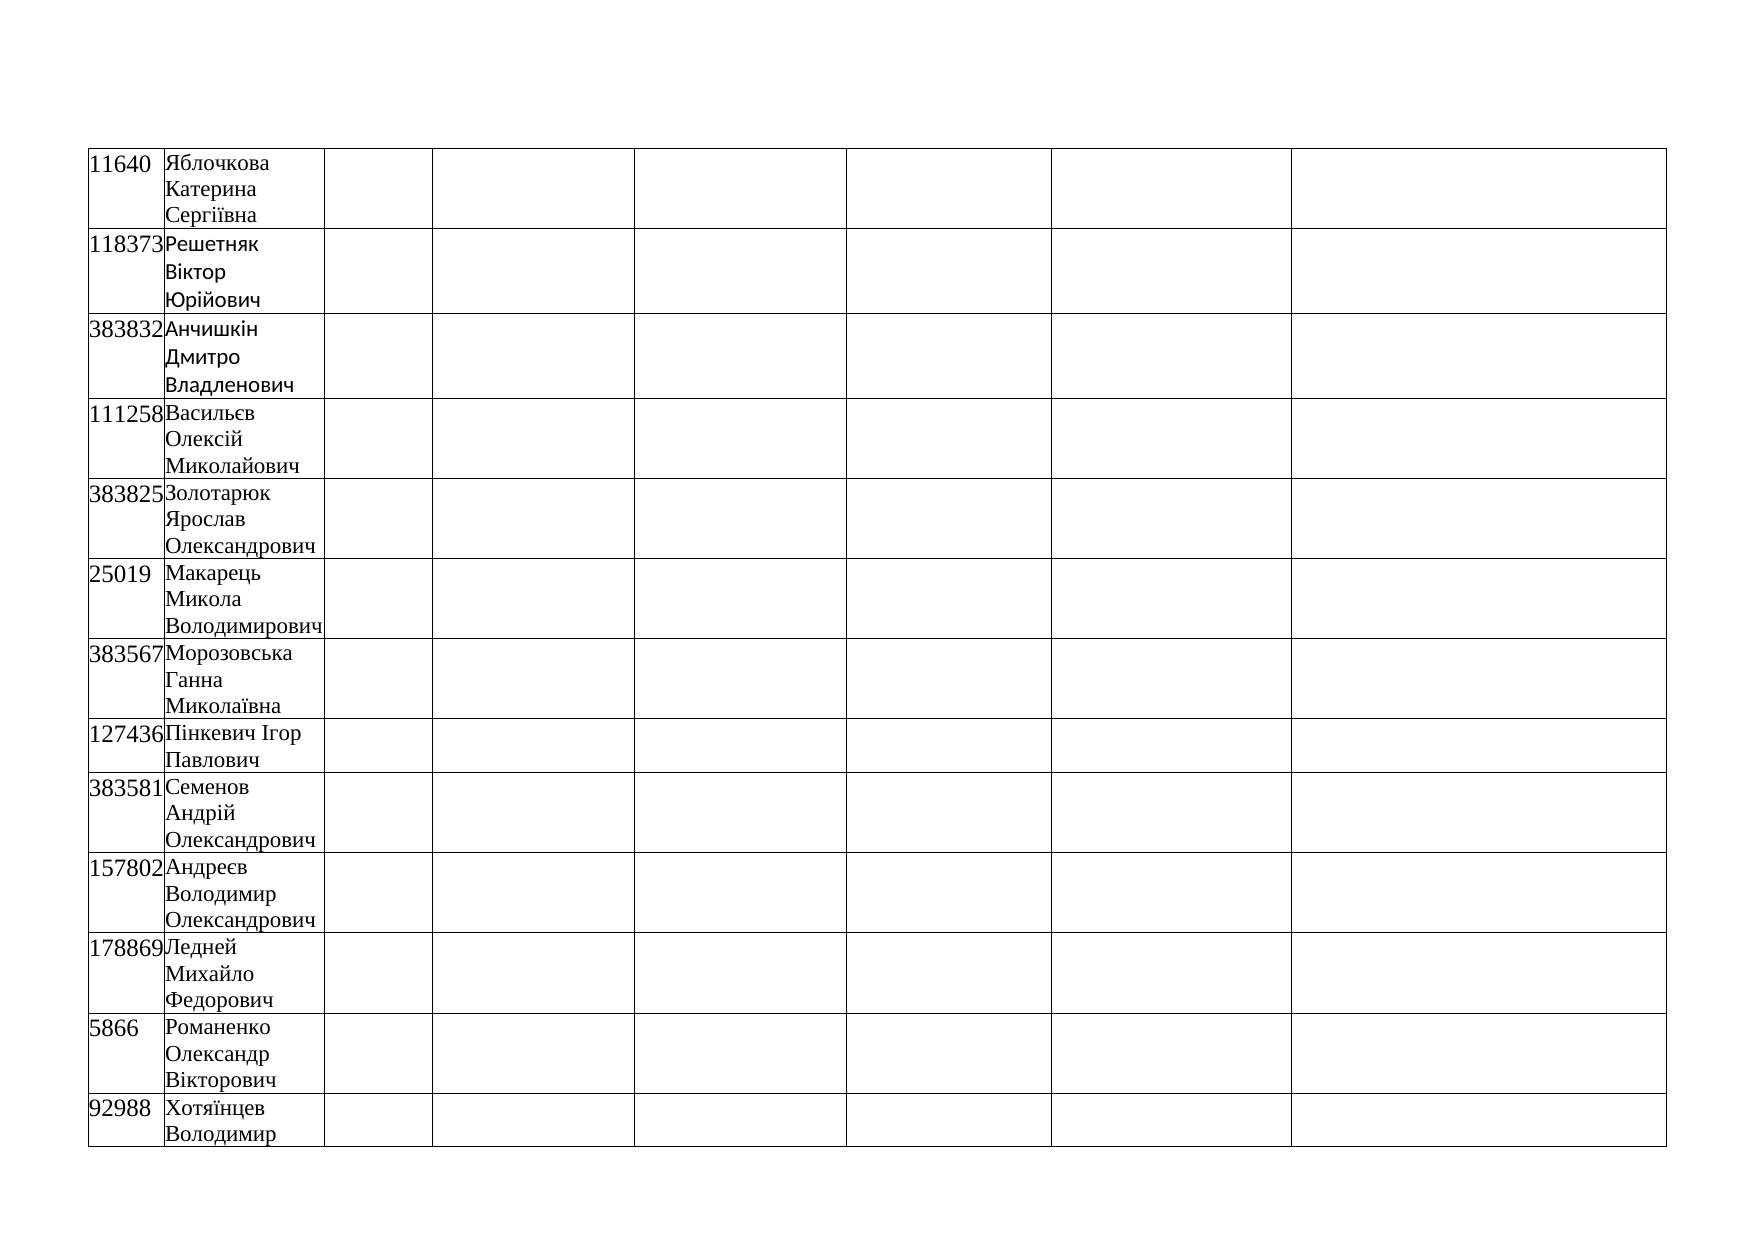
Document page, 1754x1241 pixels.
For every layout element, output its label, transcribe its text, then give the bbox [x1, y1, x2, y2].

table_cell Яблочкова Катерина Сергіївна [165, 149, 324, 228]
table_cell [635, 639, 846, 718]
table_cell [325, 479, 432, 558]
table_cell Золотарюк Ярослав Олександрович [165, 479, 324, 558]
table_cell [433, 399, 634, 478]
table_cell [433, 229, 634, 313]
table_cell [1292, 1014, 1666, 1092]
table_cell [433, 639, 634, 718]
table_cell [1292, 149, 1666, 228]
table_cell [325, 559, 432, 638]
table_cell [433, 559, 634, 638]
table_cell [1052, 719, 1291, 772]
table_cell [325, 1014, 432, 1092]
table_cell [1052, 229, 1291, 313]
table_cell Романенко Олександр Вікторович [165, 1014, 324, 1092]
table_cell [1292, 314, 1666, 398]
table_cell [1292, 933, 1666, 1012]
table_cell [635, 314, 846, 398]
table_cell [847, 933, 1051, 1012]
table_cell [1052, 773, 1291, 852]
table_cell Андреєв Володимир Олександрович [165, 853, 324, 932]
table_cell [1292, 853, 1666, 932]
table_cell [433, 314, 634, 398]
table_cell 118373 [89, 229, 164, 313]
table_cell [847, 719, 1051, 772]
table_cell Морозовська Ганна Миколаївна [165, 639, 324, 718]
table_cell 157802 [89, 853, 164, 932]
table_cell [847, 559, 1051, 638]
table_cell [1292, 559, 1666, 638]
table_cell [325, 639, 432, 718]
table_cell [433, 1014, 634, 1092]
table_cell 92988 [89, 1094, 164, 1146]
table_cell [847, 229, 1051, 313]
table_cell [165, 1094, 324, 1146]
table_cell [635, 1094, 846, 1146]
table_cell [433, 479, 634, 558]
table_cell [1052, 639, 1291, 718]
table_cell [1292, 399, 1666, 478]
table_cell [325, 229, 432, 313]
table_cell [1052, 1014, 1291, 1092]
table_cell [847, 1094, 1051, 1146]
table_cell [325, 853, 432, 932]
table_cell [433, 773, 634, 852]
table_cell [847, 149, 1051, 228]
table_cell Семенов Андрій Олександрович [165, 773, 324, 852]
table_cell [1292, 479, 1666, 558]
table_cell [325, 314, 432, 398]
table_cell [635, 479, 846, 558]
table_cell Пінкевич Ігор Павлович [165, 719, 324, 772]
table_cell 383832 [89, 314, 164, 398]
table_cell [433, 853, 634, 932]
table_cell [635, 1014, 846, 1092]
table_cell 383581 [89, 773, 164, 852]
table_cell [635, 559, 846, 638]
table_cell [1052, 933, 1291, 1012]
table_cell [433, 1094, 634, 1146]
table_cell Васильєв Олексій Миколайович [165, 399, 324, 478]
table_cell [847, 773, 1051, 852]
table_cell [847, 479, 1051, 558]
table_cell [325, 1094, 432, 1146]
table_cell [433, 933, 634, 1012]
table_cell 25019 [89, 559, 164, 638]
table_cell 11640 [89, 149, 164, 228]
table_cell Макарець Микола Володимирович [165, 559, 324, 638]
table_cell Анчишкін Дмитро Владленович [165, 314, 324, 398]
table_cell 383567 [89, 639, 164, 718]
table_cell [325, 773, 432, 852]
table_cell [635, 773, 846, 852]
table_cell 383825 [89, 479, 164, 558]
table_cell [847, 1014, 1051, 1092]
table_cell [433, 719, 634, 772]
table_cell [635, 149, 846, 228]
table_cell [433, 149, 634, 228]
table_cell [635, 229, 846, 313]
table_cell Решетняк Віктор Юрійович [165, 229, 324, 313]
table_cell [1292, 639, 1666, 718]
table_cell [1292, 229, 1666, 313]
table_cell [635, 399, 846, 478]
table_cell [325, 149, 432, 228]
table_cell [847, 853, 1051, 932]
table_cell [1052, 314, 1291, 398]
table_cell [325, 399, 432, 478]
table_cell 5866 [89, 1014, 164, 1092]
table_cell [1052, 399, 1291, 478]
table_cell [635, 933, 846, 1012]
table_cell [847, 314, 1051, 398]
table_cell 111258 [89, 399, 164, 478]
table_cell [847, 639, 1051, 718]
table_cell [1052, 559, 1291, 638]
table_cell [635, 719, 846, 772]
table_cell [1292, 773, 1666, 852]
table_cell 127436 [89, 719, 164, 772]
table_cell [325, 933, 432, 1012]
table_cell [635, 853, 846, 932]
table_cell [1052, 853, 1291, 932]
table_cell [1292, 719, 1666, 772]
table_cell [847, 399, 1051, 478]
table_cell 178869 [89, 933, 164, 1012]
table_cell [325, 719, 432, 772]
table_cell Ледней Михайло Федорович [165, 933, 324, 1012]
table_cell [1052, 149, 1291, 228]
table_cell [1292, 1094, 1666, 1146]
table_cell [1052, 479, 1291, 558]
table_cell [1052, 1094, 1291, 1146]
